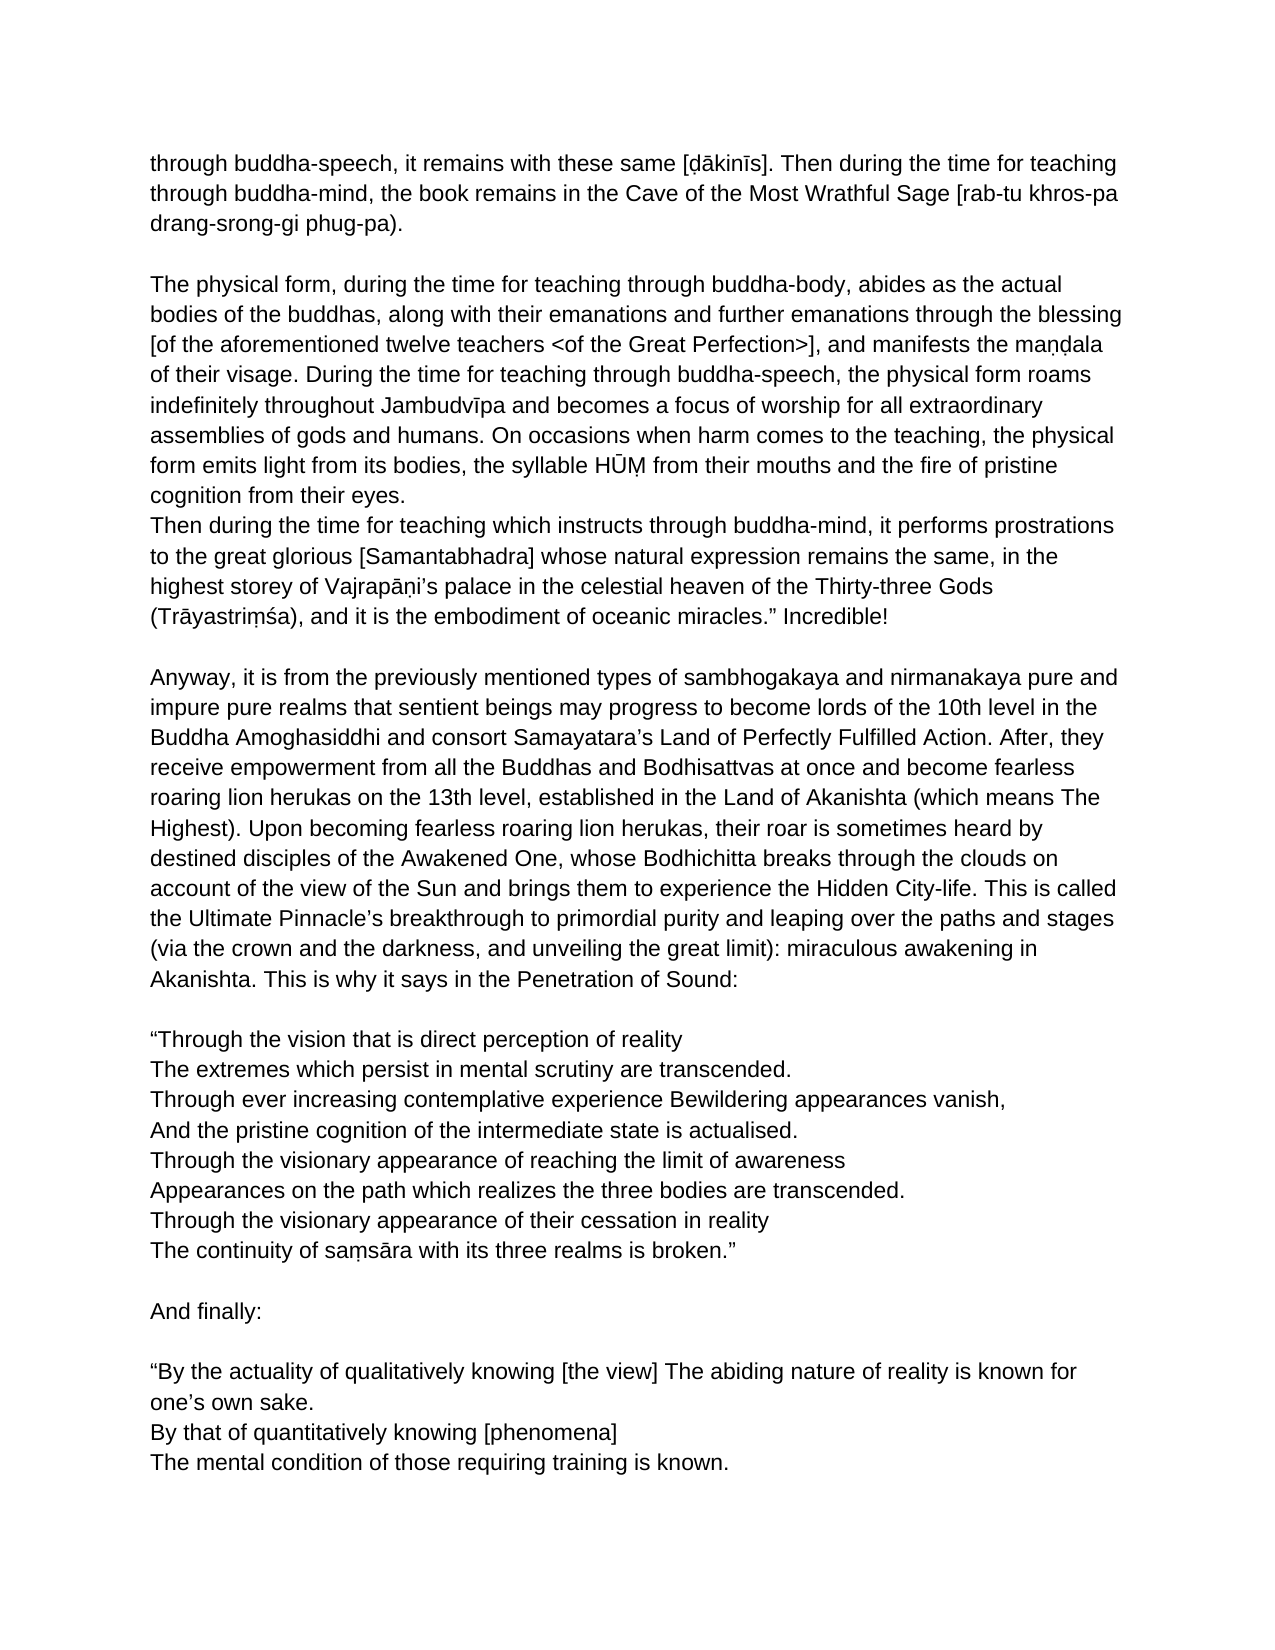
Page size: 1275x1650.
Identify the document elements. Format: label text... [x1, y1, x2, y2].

text By that of quantitatively knowing [phenomena] [150, 1419, 1125, 1445]
text “By the actuality of qualitatively knowing [the view] The abiding nature of reality is known for one’s own sake. [150, 1358, 1125, 1415]
text Appearances on the path which realizes the three bodies are transcended. [150, 1177, 1125, 1203]
text And finally: [150, 1298, 1125, 1324]
text The extremes which persist in mental scrutiny are transcended. [150, 1056, 1125, 1083]
text And the pristine cognition of the intermediate state is actualised. [150, 1117, 1125, 1143]
text The physical form, during the time for teaching through buddha-body, abides as the actual bodies of the buddhas, along with their emanations and further emanations through the blessing [of the aforementioned twelve teachers <of the Great Perfection>], and manifests the maṇḍala of their visage. During the time for teaching through buddha-speech, the physical form roams indefinitely throughout Jambudvīpa and becomes a focus of worship for all extraordinary assemblies of gods and humans. On occasions when harm comes to the teaching, the physical form emits light from its bodies, the syllable HŪṂ from their mouths and the fire of pristine cognition from their eyes. [150, 271, 1125, 509]
text Anyway, it is from the previously mentioned types of sambhogakaya and nirmanakaya pure and impure pure realms that sentient beings may progress to become lords of the 10th level in the Buddha Amoghasiddhi and consort Samayatara’s Land of Perfectly Fulfilled Action. After, they receive empowerment from all the Buddhas and Bodhisattvas at once and become fearless roaring lion herukas on the 13th level, established in the Land of Akanishta (which means The Highest). Upon becoming fearless roaring lion herukas, their roar is sometimes heard by destined disciples of the Awakened One, whose Bodhichitta breaks through the clouds on account of the view of the Sun and brings them to experience the Hidden City-life. This is called the Ultimate Pinnacle’s breakthrough to primordial purity and leaping over the paths and stages (via the crown and the darkness, and unveiling the great limit): miraculous awakening in Akanishta. This is why it says in the Penetration of Sound: [150, 663, 1125, 992]
text The continuity of saṃsāra with its three realms is broken.” [150, 1237, 1125, 1264]
text Then during the time for teaching which instructs through buddha-mind, it performs prostrations to the great glorious [Samantabhadra] whose natural expression remains the same, in the highest storey of Vajrapāṇi’s palace in the celestial heaven of the Thirty-three Gods (Trāyastriṃśa), and it is the embodiment of oceanic miracles.” Incredible! [150, 512, 1125, 629]
text “Through the vision that is direct perception of reality [150, 1026, 1125, 1052]
text Through ever increasing contemplative experience Bewildering appearances vanish, [150, 1086, 1125, 1113]
text The mental condition of those requiring training is known. [150, 1449, 1125, 1475]
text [150, 150, 1125, 237]
text Through the visionary appearance of their cessation in reality [150, 1207, 1125, 1234]
text Through the visionary appearance of reaching the limit of awareness [150, 1147, 1125, 1173]
